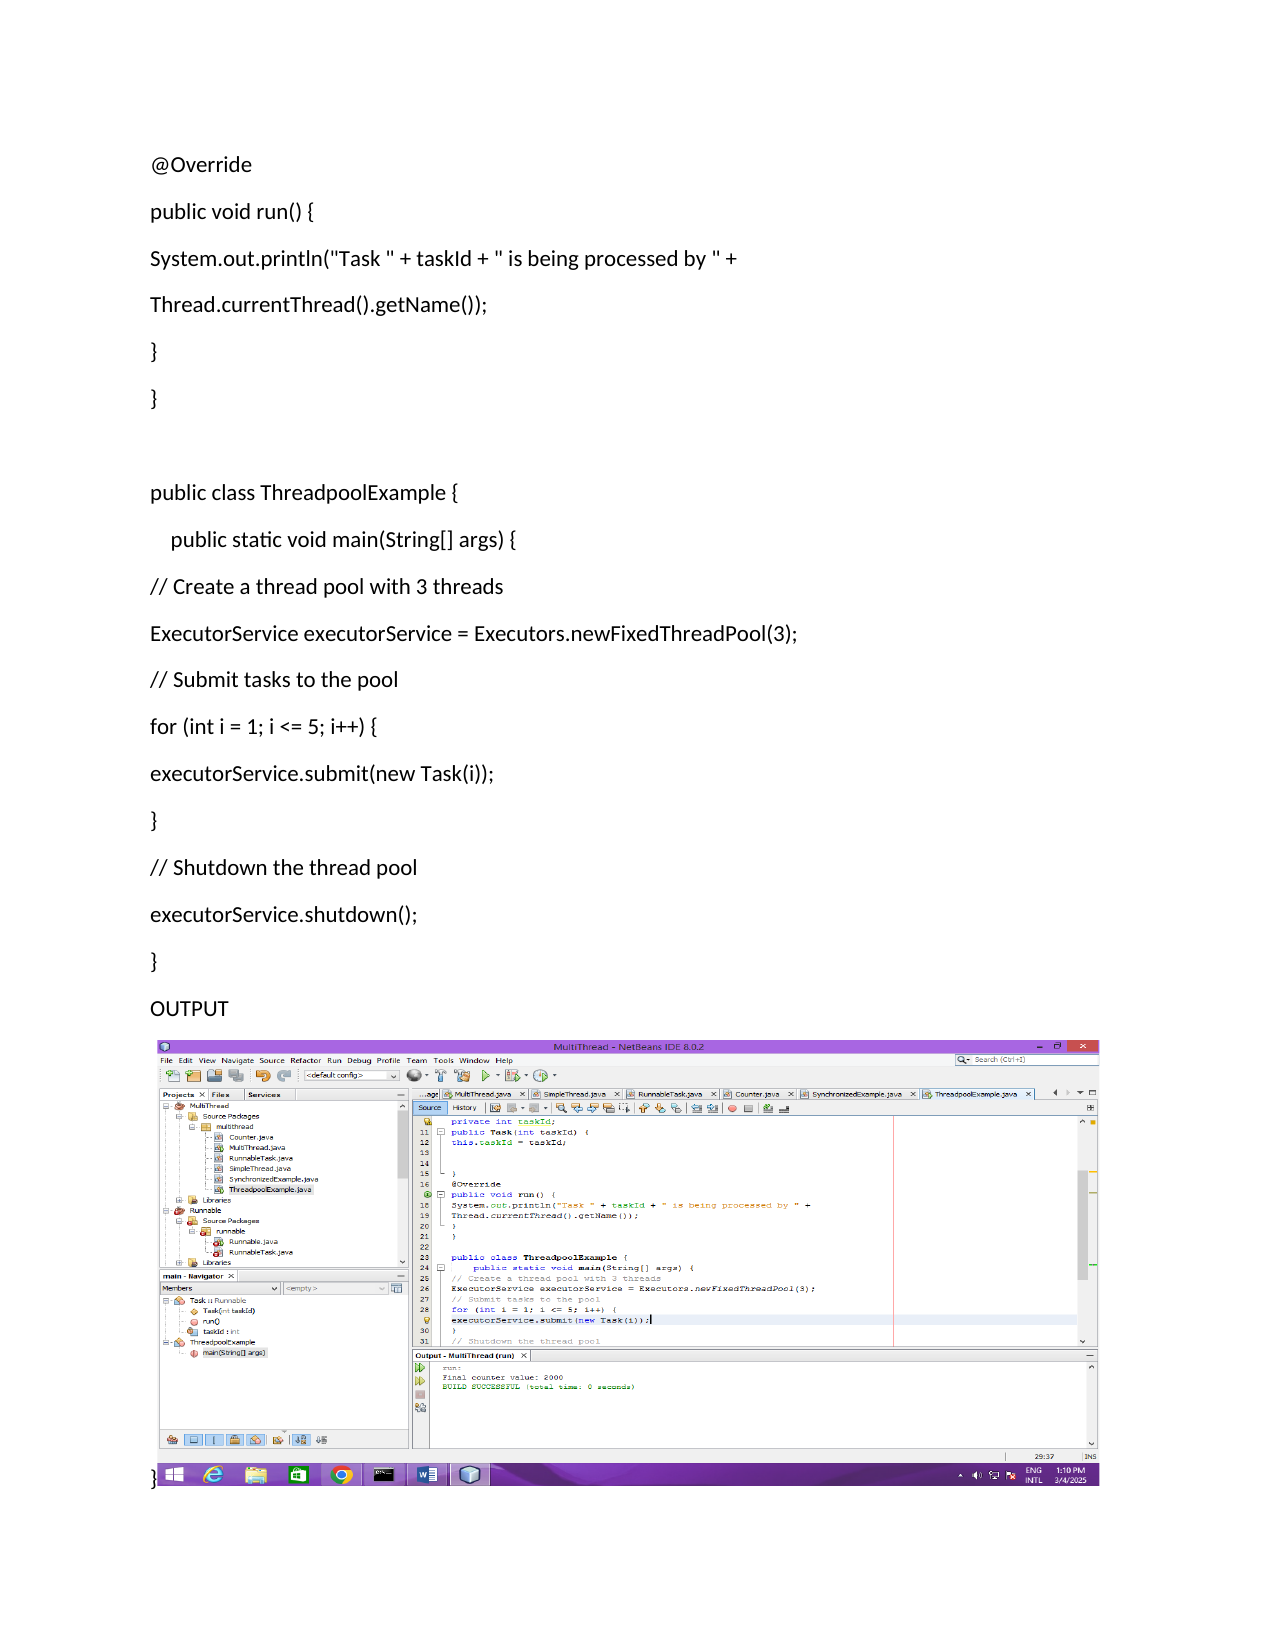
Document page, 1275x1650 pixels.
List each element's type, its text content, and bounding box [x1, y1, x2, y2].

text // Submit tasks to the pool [150, 666, 1125, 694]
text // Shutdown the thread pool [150, 853, 1125, 881]
picture [157, 1040, 1100, 1486]
text System.out.println("Task " + taskId + " is being processed by " + [150, 244, 1125, 272]
text public static void main(String[] args) { [150, 525, 1125, 553]
text @Override [150, 150, 1125, 178]
text executorService.shutdown(); [150, 900, 1125, 928]
text for (int i = 1; i <= 5; i++) { [150, 712, 1125, 741]
text public class ThreadpoolExample { [150, 478, 1125, 506]
text // Create a thread pool with 3 threads [150, 572, 1125, 600]
text public void run() { [150, 197, 1125, 225]
text executorService.submit(new Task(i)); [150, 759, 1125, 787]
text Thread.currentThread().getName()); [150, 291, 1125, 319]
text } [150, 384, 1125, 412]
text } [150, 337, 1125, 366]
text ExecutorService executorService = Executors.newFixedThreadPool(3); [150, 619, 1125, 647]
text } [150, 947, 1125, 975]
text OUTPUT [150, 994, 1125, 1022]
text } [150, 806, 1125, 834]
